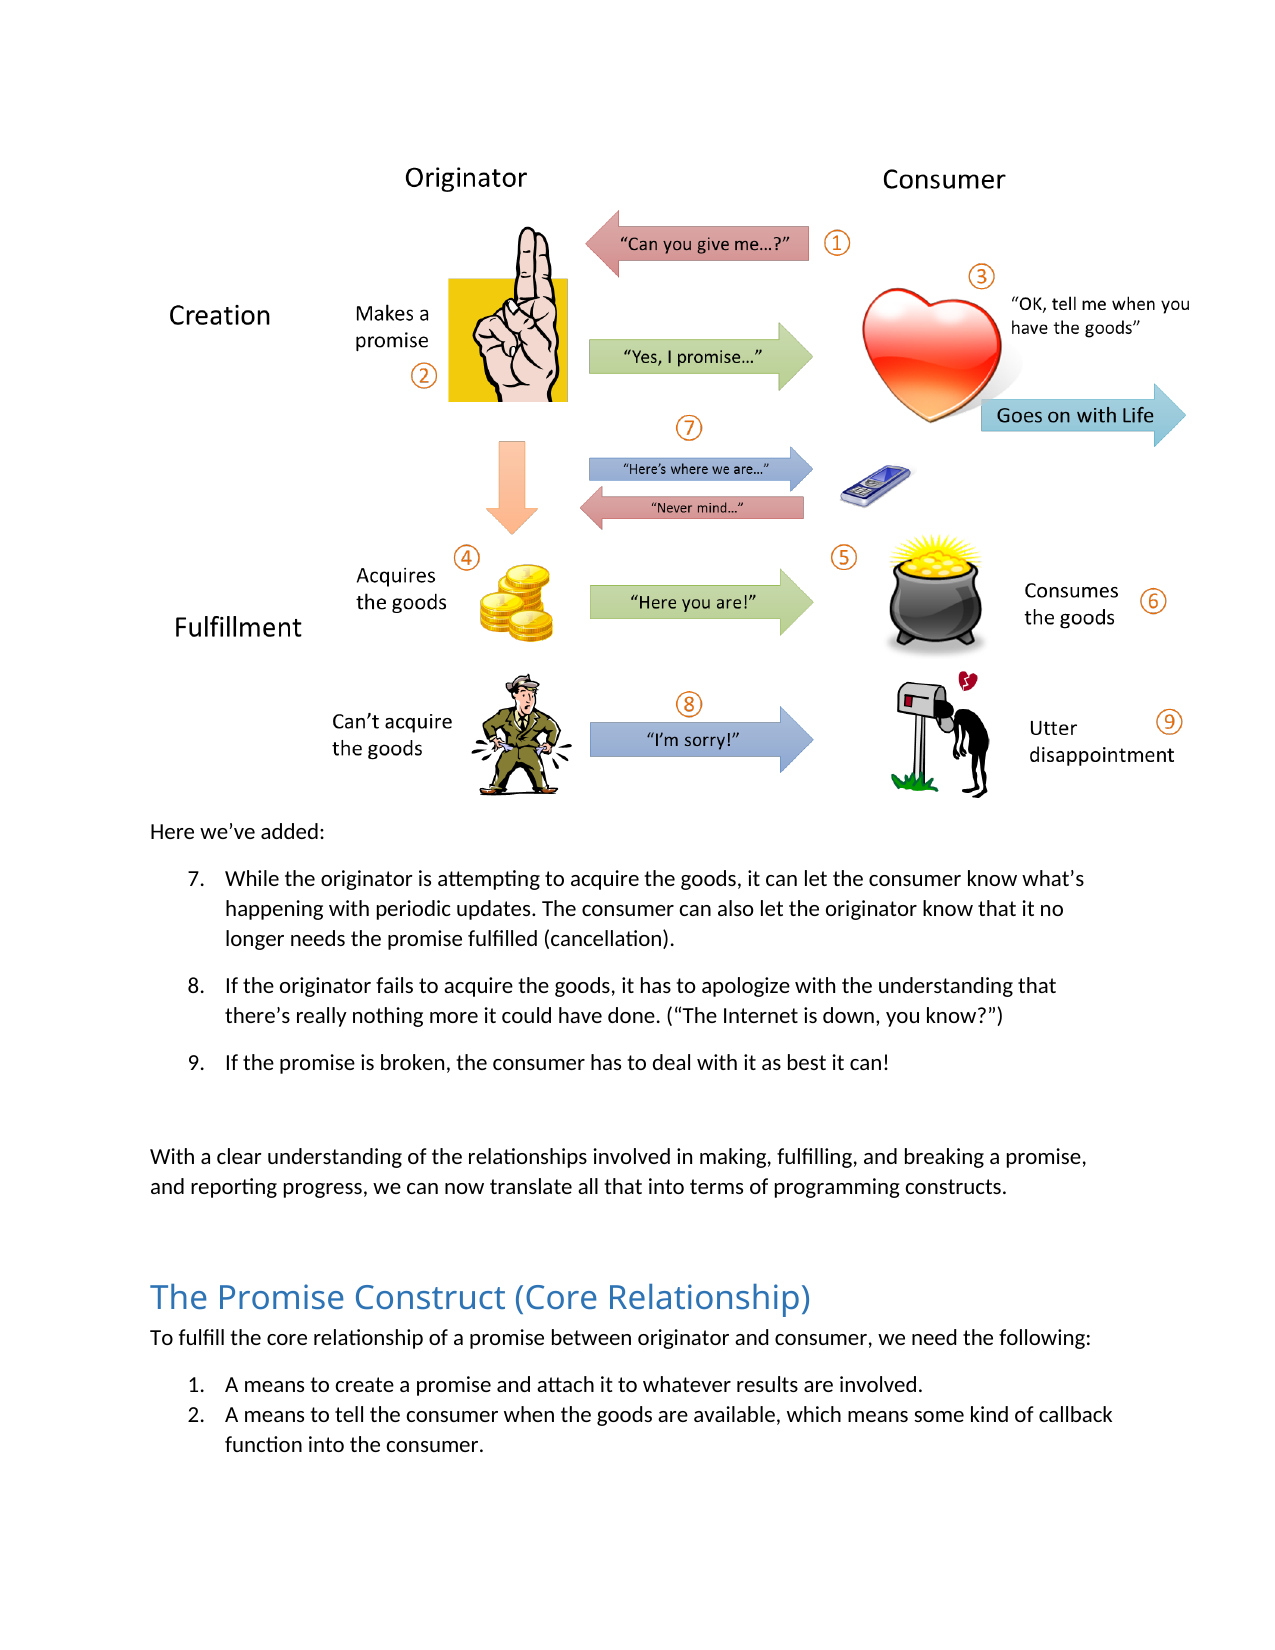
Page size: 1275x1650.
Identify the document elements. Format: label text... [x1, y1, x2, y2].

subtitle The Promise Construct (Core Relationship) [150, 1274, 1125, 1319]
text With a clear understanding of the relationships involved in making, fulfilling, and breaking a promise, and reporting progress, we can now translate all that into terms of programming constructs. [150, 1142, 1125, 1200]
list If the originator fails to acquire the goods, it has to apologize with the understanding that there’s really nothing more it could have done. (“The Internet is down, you know?”) [187, 971, 1125, 1029]
list A means to tell the consumer when the goods are available, which means some kind of callback function into the consumer. [187, 1400, 1125, 1458]
text Here we’ve added: [150, 817, 1125, 845]
list If the promise is broken, the consumer has to deal with it as best it can! [187, 1048, 1125, 1076]
picture [150, 150, 1202, 798]
text To fulfill the core relationship of a promise between originator and consumer, we need the following: [150, 1323, 1125, 1351]
list A means to create a promise and attach it to whatever results are involved. [187, 1370, 1125, 1398]
list While the originator is attempting to acquire the goods, it can let the consumer know what’s happening with periodic updates. The consumer can also let the originator know that it no longer needs the promise fulfilled (cancellation). [187, 864, 1125, 952]
